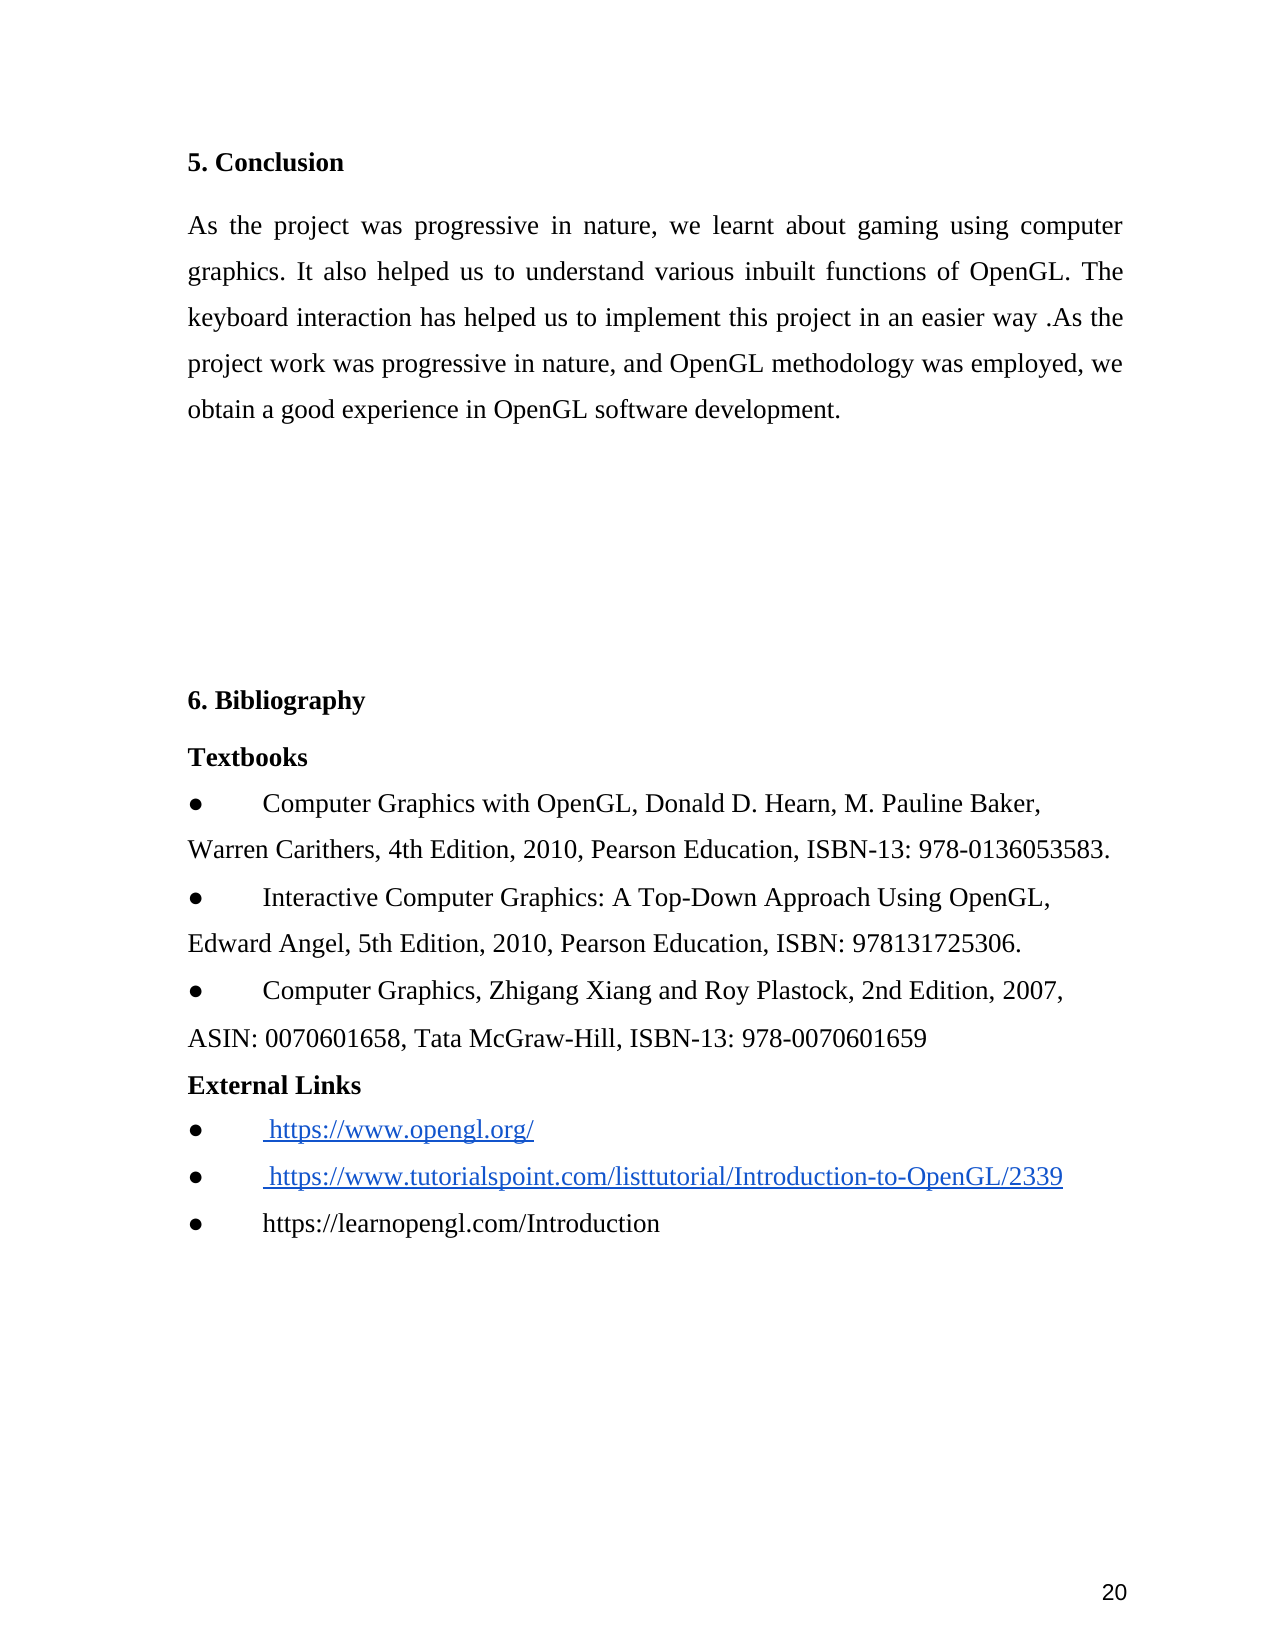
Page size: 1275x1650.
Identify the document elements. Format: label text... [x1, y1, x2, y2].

list https://www.opengl.org/ [187, 1113, 1187, 1144]
list Computer Graphics with OpenGL, Donald D. Hearn, M. Pauline Baker, Warren Carithers, 4th Edition, 2010, Pearson Education, ISBN-13: 978-0136053583. [187, 787, 1110, 865]
text External Links [187, 1071, 1187, 1100]
list https://www.tutorialspoint.com/listtutorial/Introduction-to-OpenGL/2339 [187, 1160, 1187, 1191]
list Computer Graphics, Zhigang Xiang and Roy Plastock, 2nd Edition, 2007, ASIN: 0070601658, Tata McGraw-Hill, ISBN-13: 978-0070601659 [187, 974, 1064, 1053]
list Interactive Computer Graphics: A Top-Down Approach Using OpenGL, Edward Angel, 5th Edition, 2010, Pearson Education, ISBN: 978131725306. [187, 881, 1051, 958]
list https://learnopengl.com/Introduction [187, 1207, 1187, 1238]
list Bibliography Textbooks [187, 658, 367, 772]
text As the project was progressive in nature, we learnt about gaming using computer graphics. It also helped us to understand various inbuilt functions of OpenGL. The keyboard interaction has helped us to implement this project in an easier way .As the project work was progressive in nature, and OpenGL methodology was employed, we obtain a good experience in OpenGL software development. [187, 209, 1125, 424]
list Conclusion [187, 147, 1187, 178]
